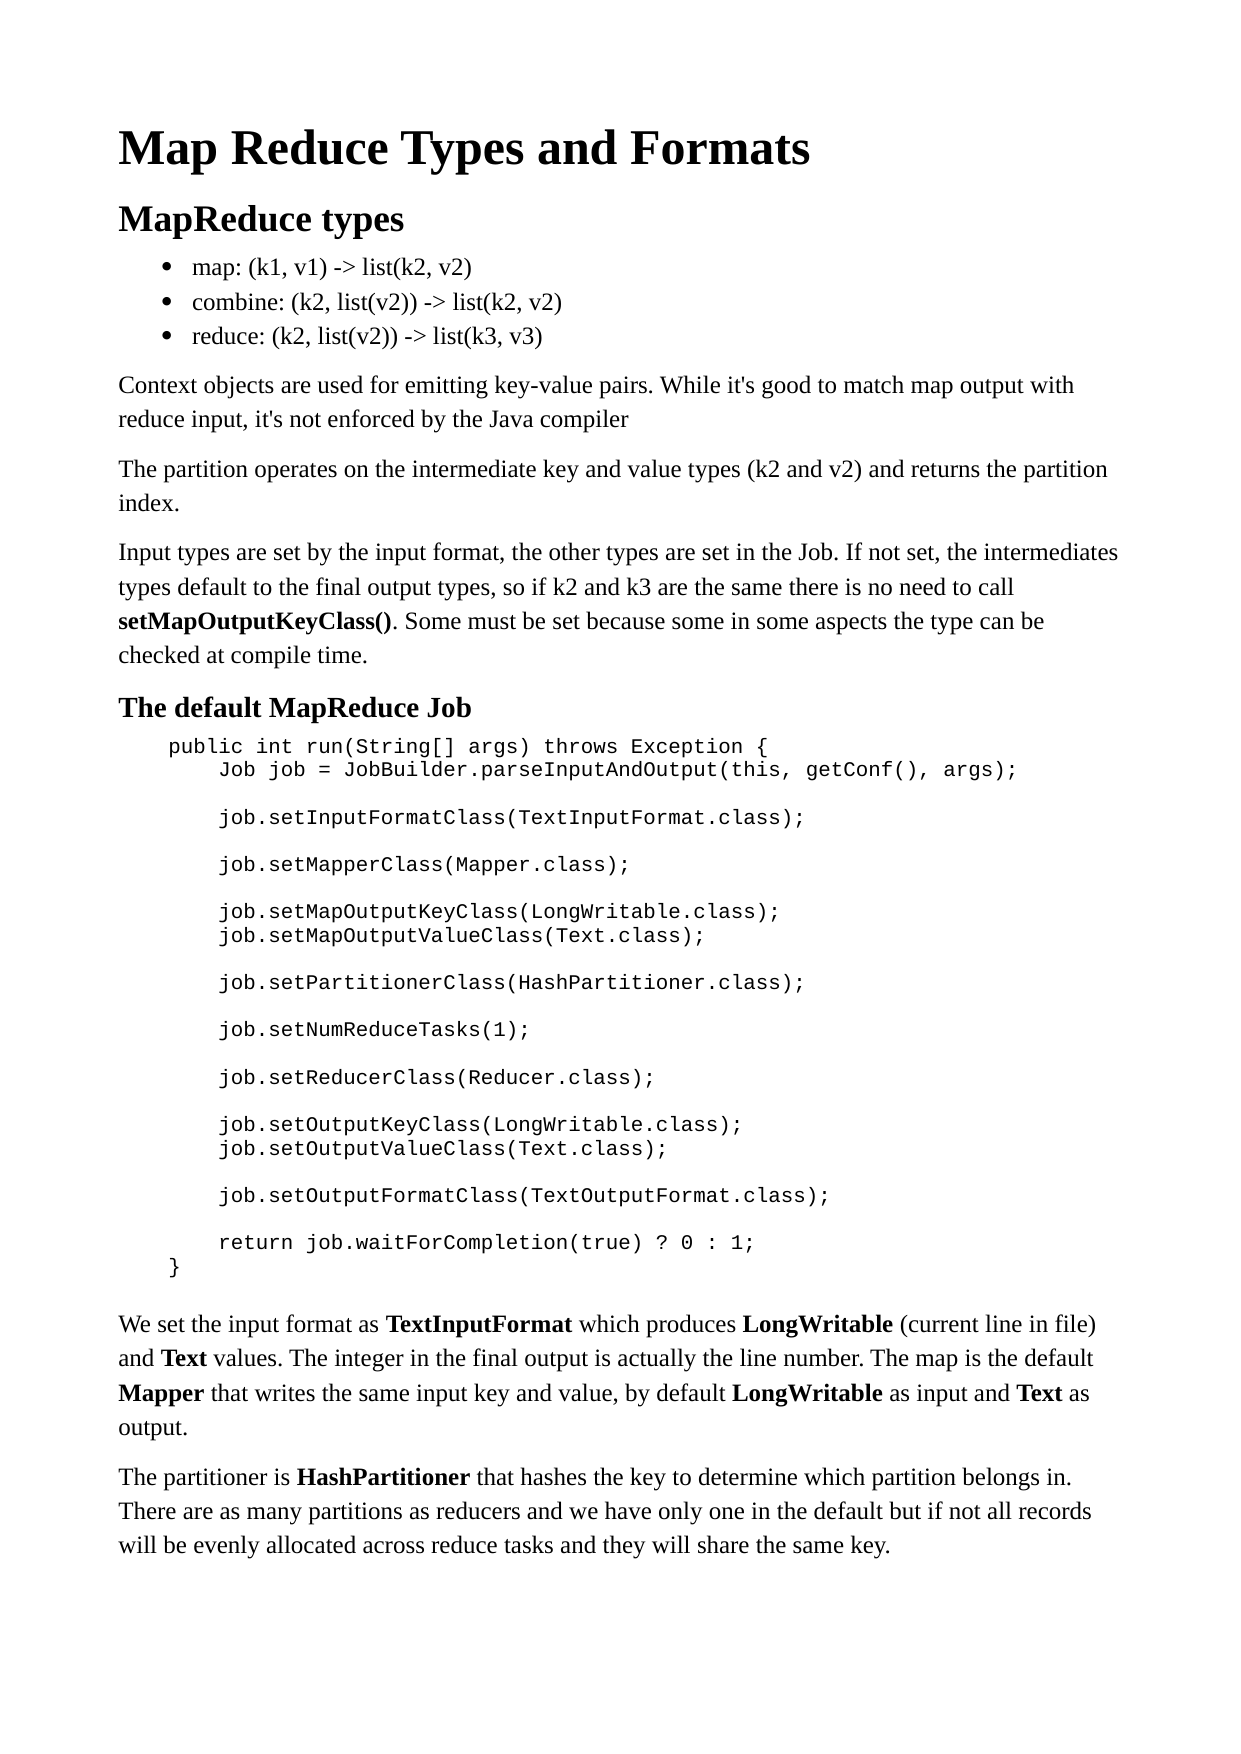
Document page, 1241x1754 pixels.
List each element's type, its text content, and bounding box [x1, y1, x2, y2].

text } [118, 1256, 1122, 1279]
text job.setOutputKeyClass(LongWritable.class); [118, 1114, 1122, 1138]
text job.setNumReduceTasks(1); [118, 1019, 1122, 1043]
text job.setMapperClass(Mapper.class); [118, 854, 1122, 878]
text job.setOutputValueClass(Text.class); [118, 1138, 1122, 1161]
list reduce: (k2, list(v2)) -> list(k3, v3) [162, 321, 1122, 350]
text public int run(String[] args) throws Exception { [118, 736, 1122, 759]
text Context objects are used for emitting key-value pairs. While it's good to match map output with reduce input, it's not enforced by the Java compiler [118, 370, 1122, 433]
text job.setInputFormatClass(TextInputFormat.class); [118, 807, 1122, 830]
list combine: (k2, list(v2)) -> list(k2, v2) [162, 287, 1122, 315]
text job.setOutputFormatClass(TextOutputFormat.class); [118, 1185, 1122, 1209]
text The partitioner is HashPartitioner that hashes the key to determine which partition belongs in. There are as many partitions as reducers and we have only one in the default but if not all records will be evenly allocated across reduce tasks and they will share the same key. [118, 1462, 1122, 1559]
text The partition operates on the intermediate key and value types (k2 and v2) and returns the partition index. [118, 454, 1122, 517]
text job.setReducerClass(Reducer.class); [118, 1067, 1122, 1090]
text job.setMapOutputValueClass(Text.class); [118, 925, 1122, 948]
text job.setMapOutputKeyClass(LongWritable.class); [118, 901, 1122, 925]
subtitle MapReduce types [118, 196, 1122, 239]
list map: (k1, v1) -> list(k2, v2) [162, 252, 1122, 281]
subtitle Map Reduce Types and Formats [118, 118, 1122, 176]
subtitle The default MapReduce Job [118, 690, 1122, 723]
text Job job = JobBuilder.parseInputAndOutput(this, getConf(), args); [118, 759, 1122, 783]
text return job.waitForCompletion(true) ? 0 : 1; [118, 1232, 1122, 1256]
text We set the input format as TextInputFormat which produces LongWritable (current line in file) and Text values. The integer in the final output is actually the line number. The map is the default Mapper that writes the same input key and value, by default LongWritable as input and Text as output. [118, 1309, 1122, 1441]
text Input types are set by the input format, the other types are set in the Job. If not set, the intermediates types default to the final output types, so if k2 and k3 are the same there is no need to call setMapOutputKeyClass(). Some must be set because some in some aspects the type can be checked at compile time. [118, 537, 1122, 669]
text job.setPartitionerClass(HashPartitioner.class); [118, 972, 1122, 996]
